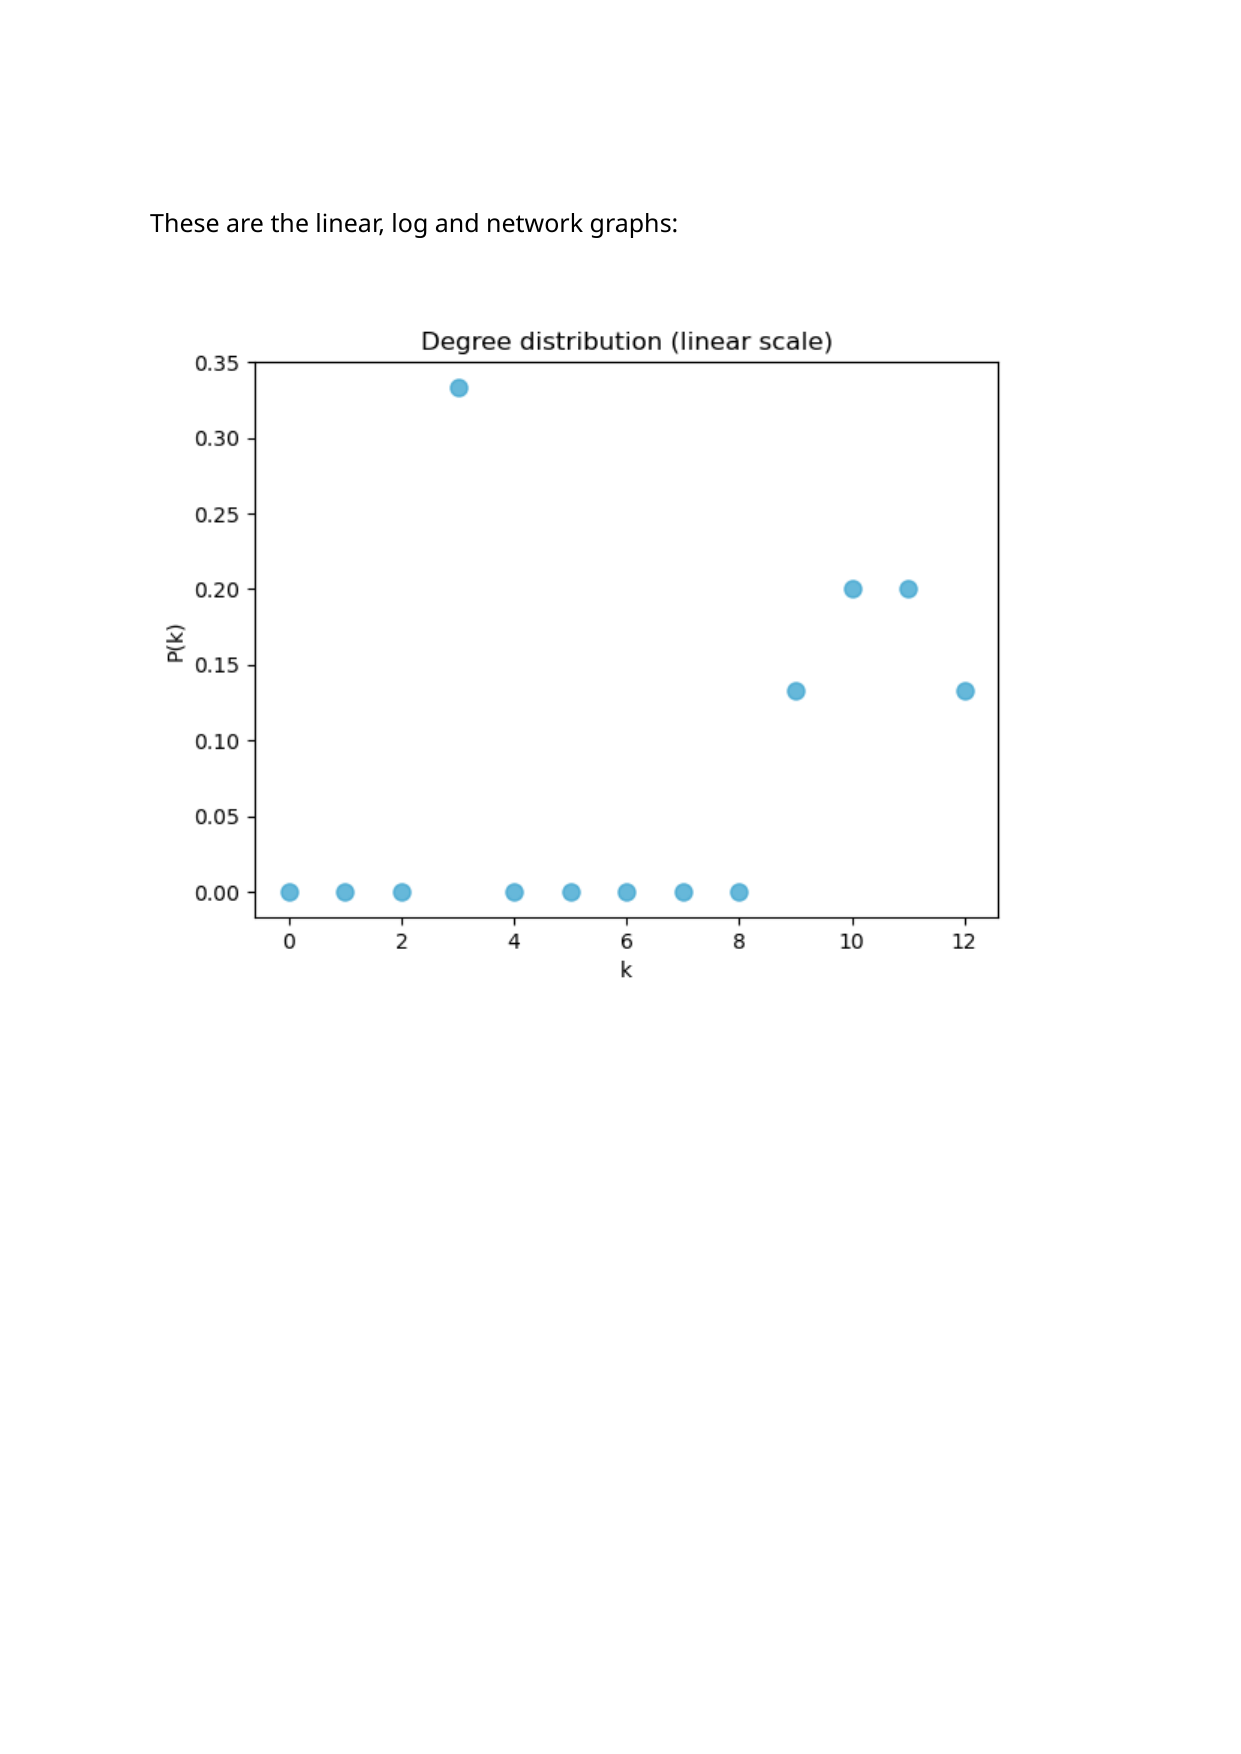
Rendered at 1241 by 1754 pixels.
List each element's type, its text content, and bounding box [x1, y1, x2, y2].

picture [150, 317, 1013, 997]
text These are the linear, log and network graphs: [150, 206, 1090, 240]
